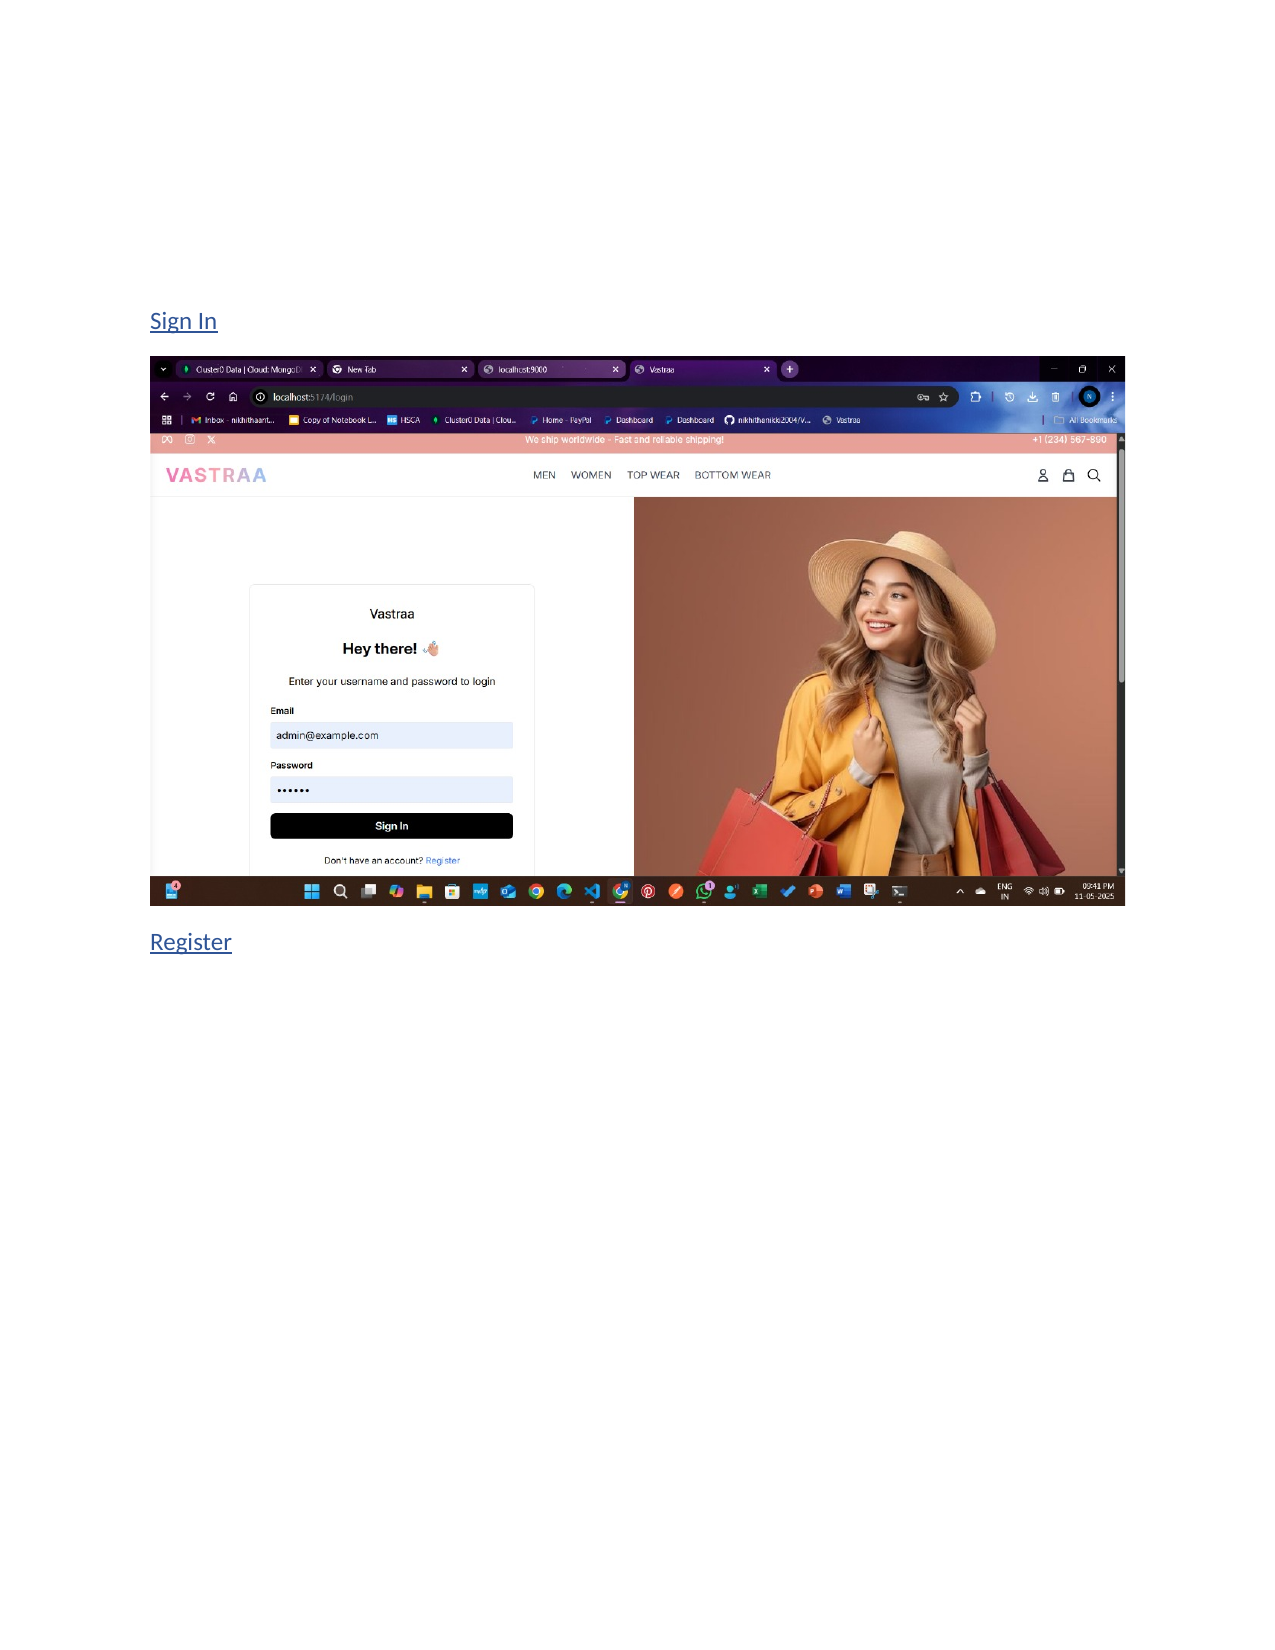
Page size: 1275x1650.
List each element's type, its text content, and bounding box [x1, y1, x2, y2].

text Sign In [150, 305, 1125, 336]
picture [150, 356, 1125, 906]
text Register [150, 926, 1125, 957]
